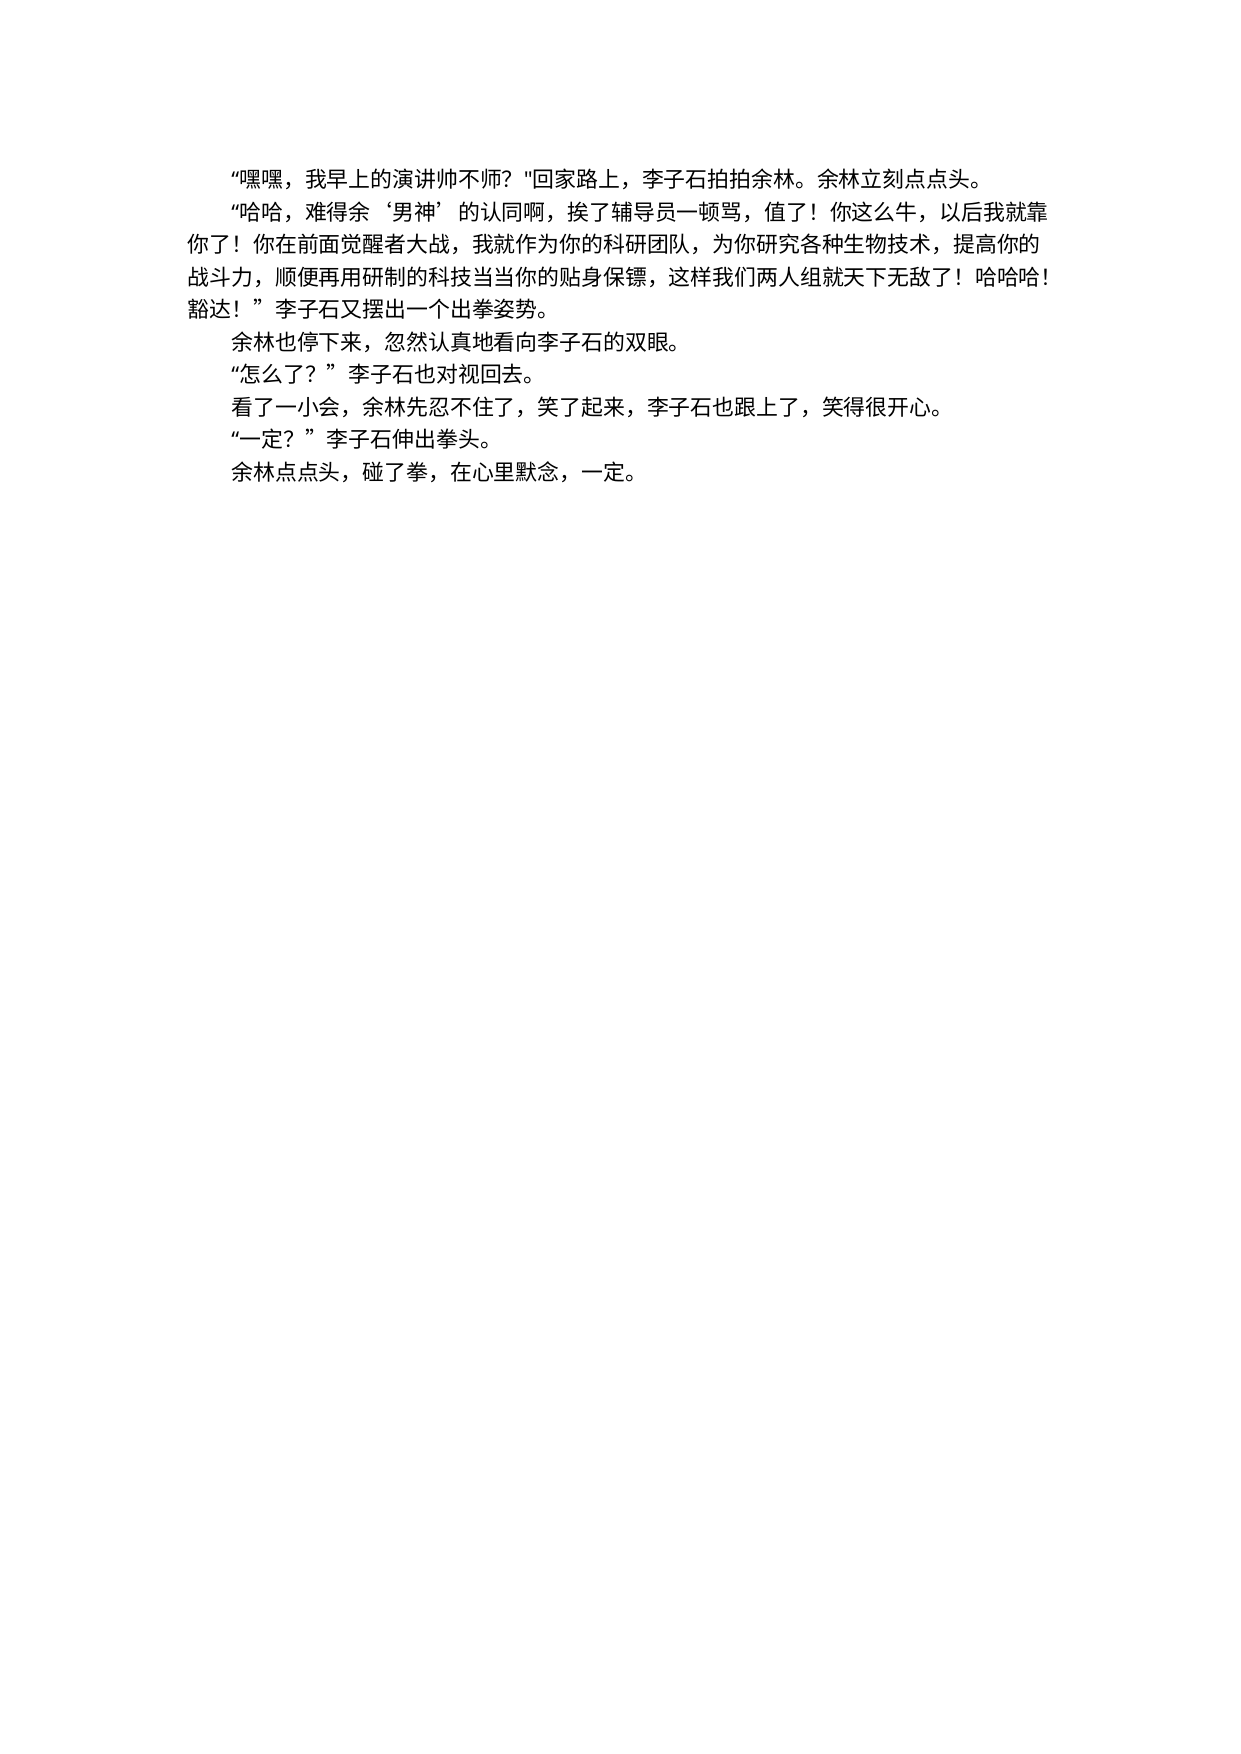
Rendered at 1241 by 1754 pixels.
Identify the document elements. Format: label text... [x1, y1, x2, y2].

text “嘿嘿，我早上的演讲帅不师？"回家路上，李子石拍拍余林。余林立刻点点头。 [187, 162, 1053, 194]
text “一定？”李子石伸出拳头。 [187, 422, 1053, 454]
text 余林点点头，碰了拳，在心里默念，一定。 [187, 454, 1053, 487]
text “怎么了？”李子石也对视回去。 [187, 357, 1053, 389]
text 余林也停下来，忽然认真地看向李子石的双眼。 [187, 324, 1053, 357]
text “哈哈，难得余‘男神’的认同啊，挨了辅导员一顿骂，值了！你这么牛，以后我就靠你了！你在前面觉醒者大战，我就作为你的科研团队，为你研究各种生物技术，提高你的战斗力，顺便再用研制的科技当当你的贴身保镖，这样我们两人组就天下无敌了！哈哈哈！豁达！”李子石又摆出一个出拳姿势。 [187, 194, 1053, 324]
text 看了一小会，余林先忍不住了，笑了起来，李子石也跟上了，笑得很开心。 [187, 389, 1053, 422]
